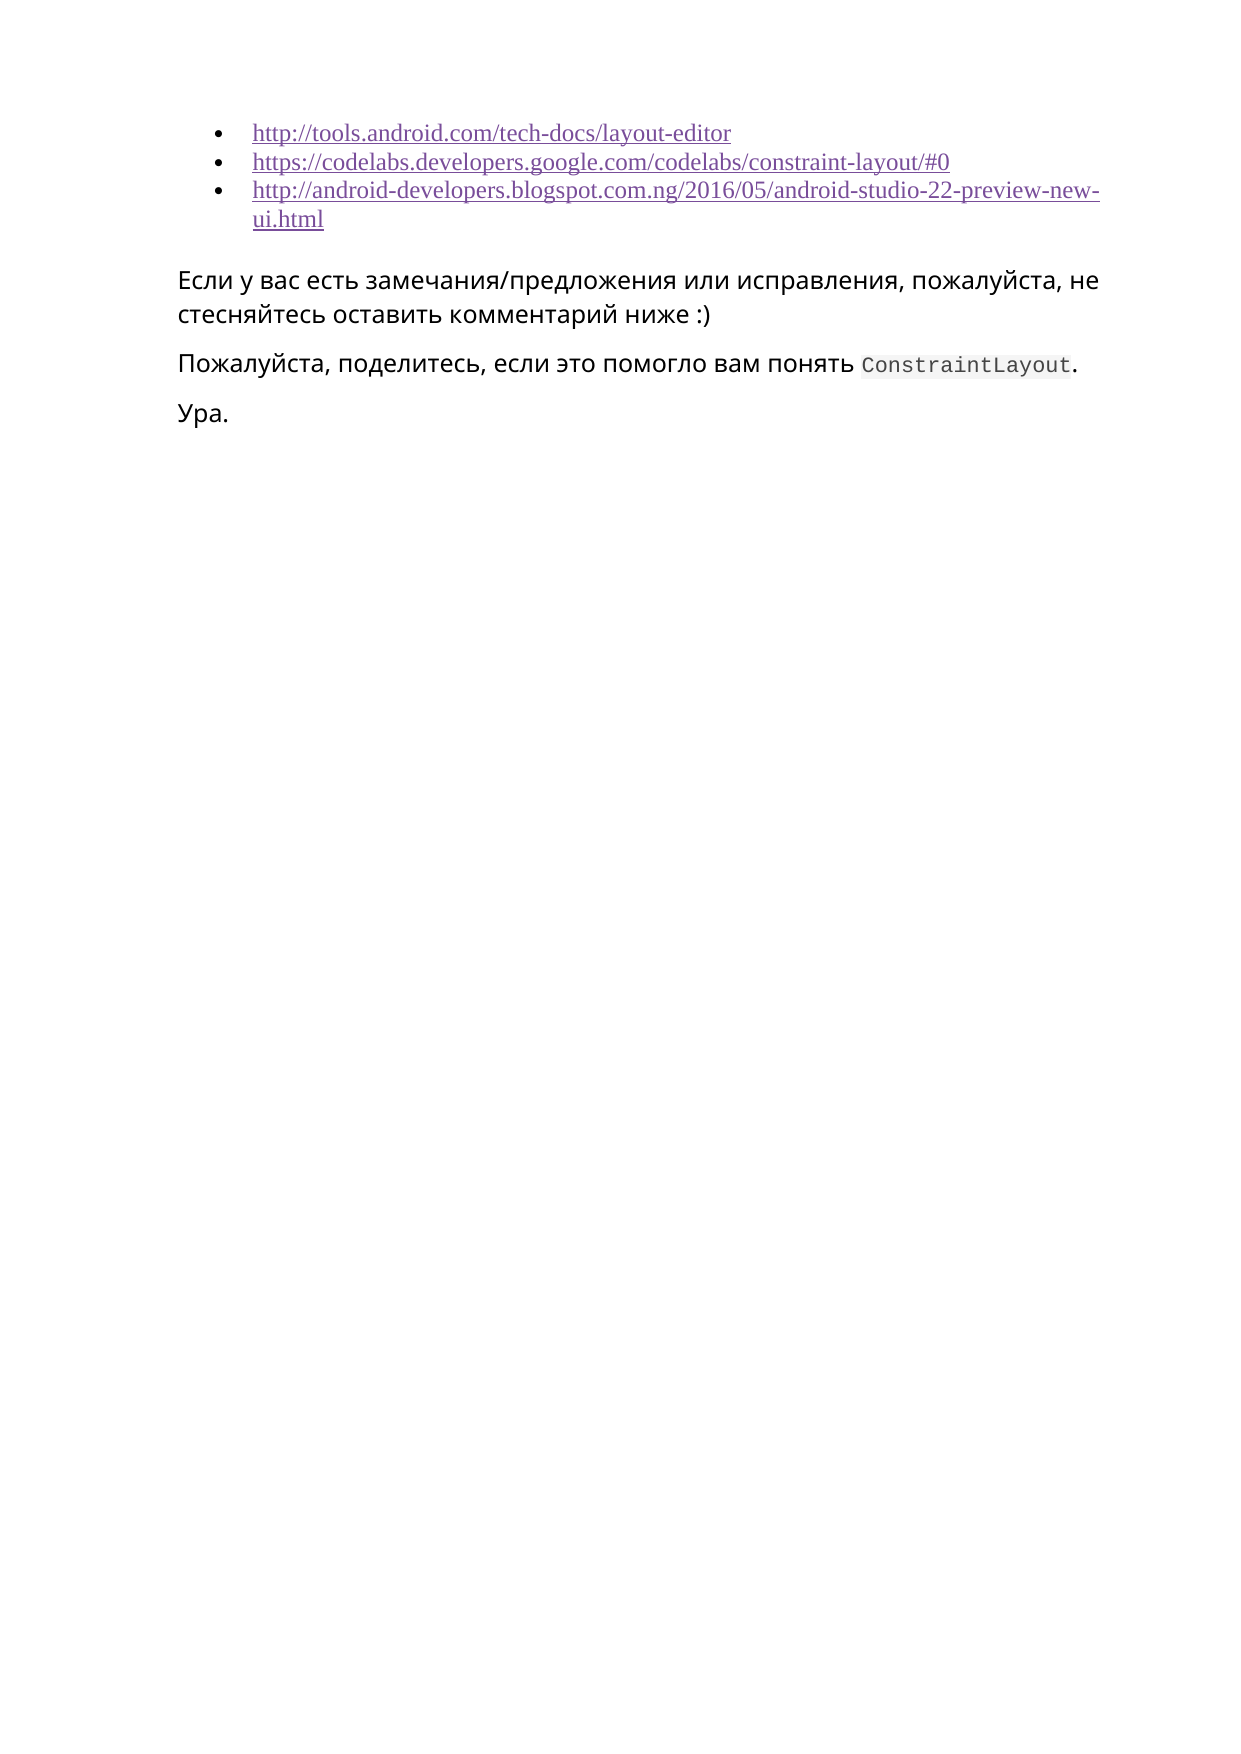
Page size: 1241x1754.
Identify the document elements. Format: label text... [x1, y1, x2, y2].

text Если у вас есть замечания/предложения или исправления, пожалуйста, не стесняйтесь оставить комментарий ниже :) [177, 262, 1152, 330]
list http://tools.android.com/tech-docs/layout-editor [215, 118, 1152, 147]
list http://android-developers.blogspot.com.ng/2016/05/android-studio-22-preview-new-ui.html [215, 176, 1152, 233]
list https://codelabs.developers.google.com/codelabs/constraint-layout/#0 [215, 147, 1152, 176]
text Ура. [177, 396, 1152, 430]
text Пожалуйста, поделитесь, если это помогло вам понять ConstraintLayout. [177, 346, 1152, 380]
